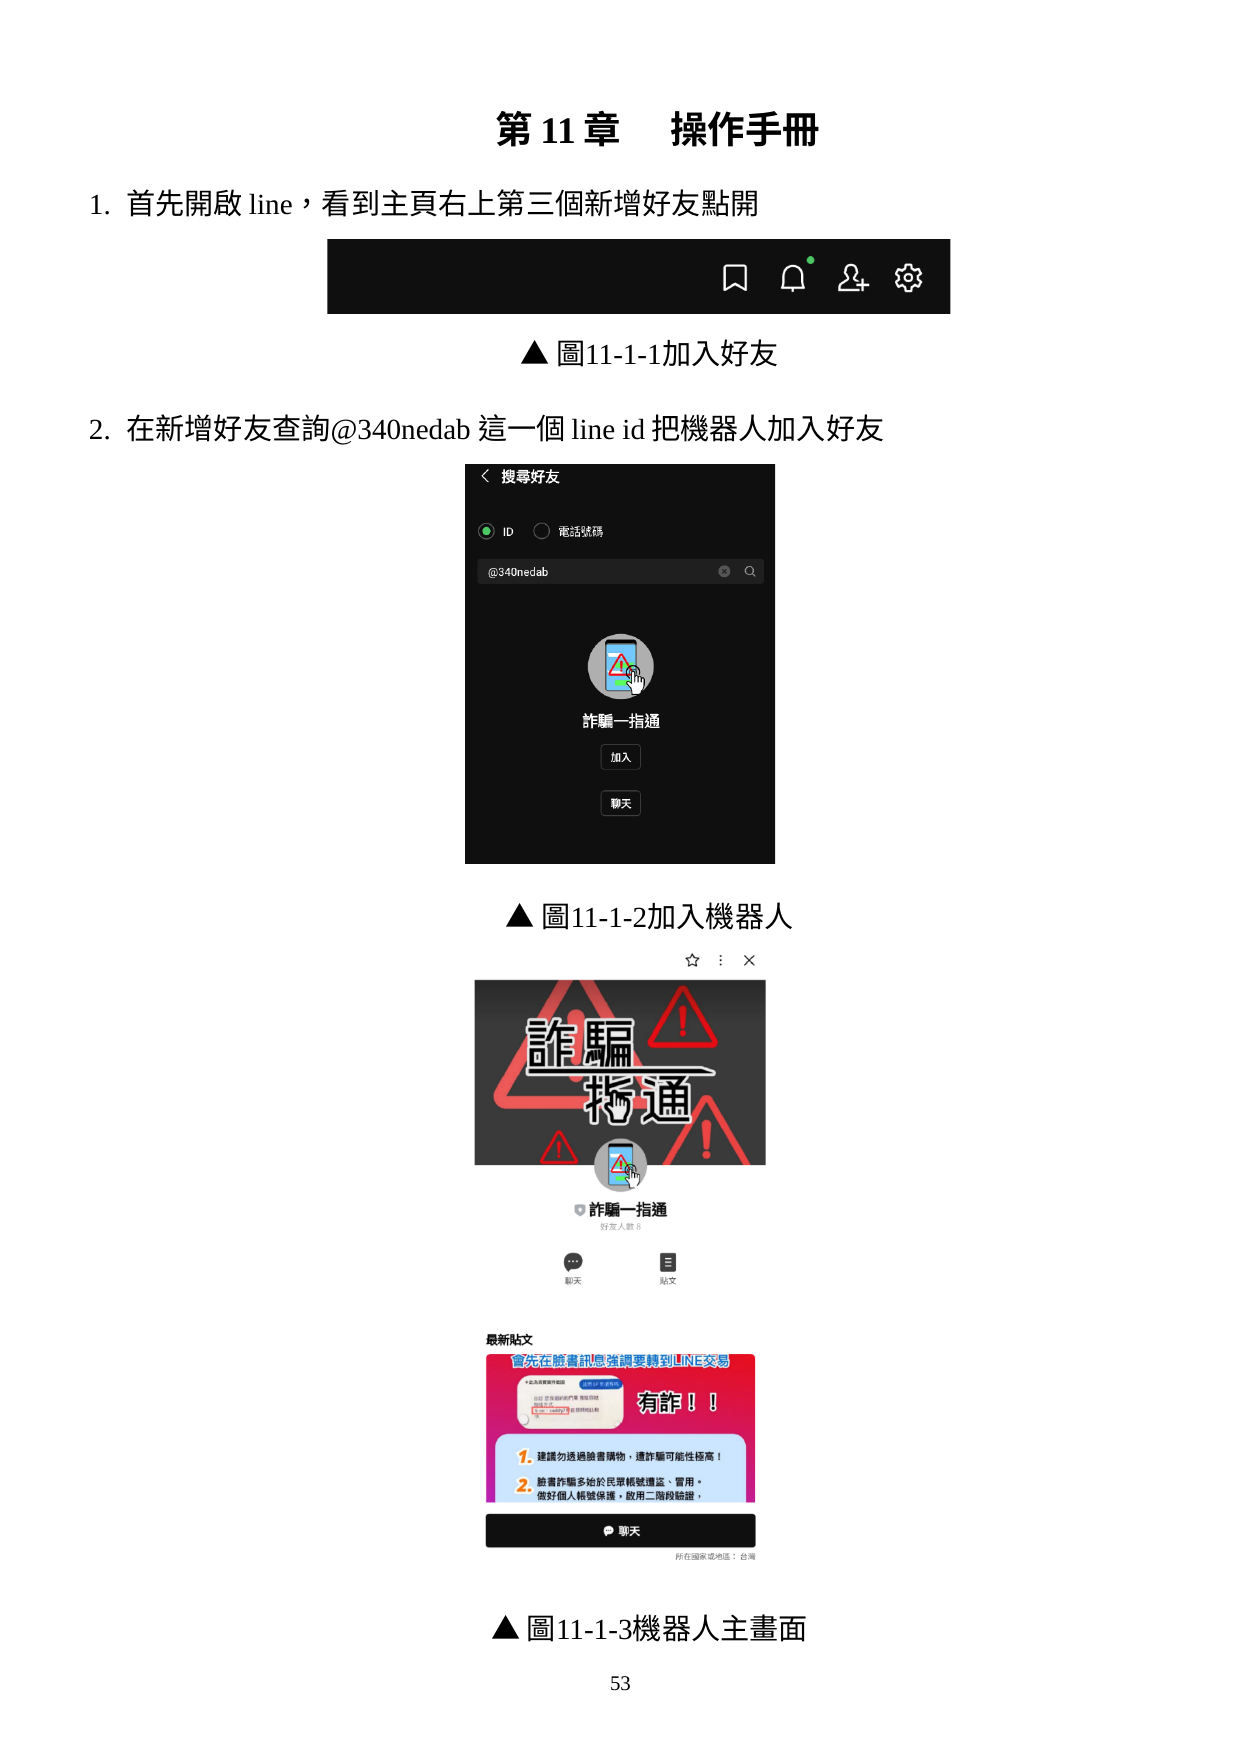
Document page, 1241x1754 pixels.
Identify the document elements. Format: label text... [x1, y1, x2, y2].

picture [465, 464, 775, 864]
picture [474, 952, 766, 1563]
list 加入好友 [147, 314, 1152, 389]
list 機器人主畫面 [147, 1589, 1152, 1664]
picture [327, 239, 951, 314]
text 第11章 操作手冊 [89, 89, 1152, 164]
list 加入機器人 [147, 877, 1152, 952]
list 首先開啟line，看到主頁右上第三個新增好友點開 [89, 164, 1152, 239]
list 在新增好友查詢@340nedab 這一個line id把機器人加入好友 [89, 389, 1152, 464]
